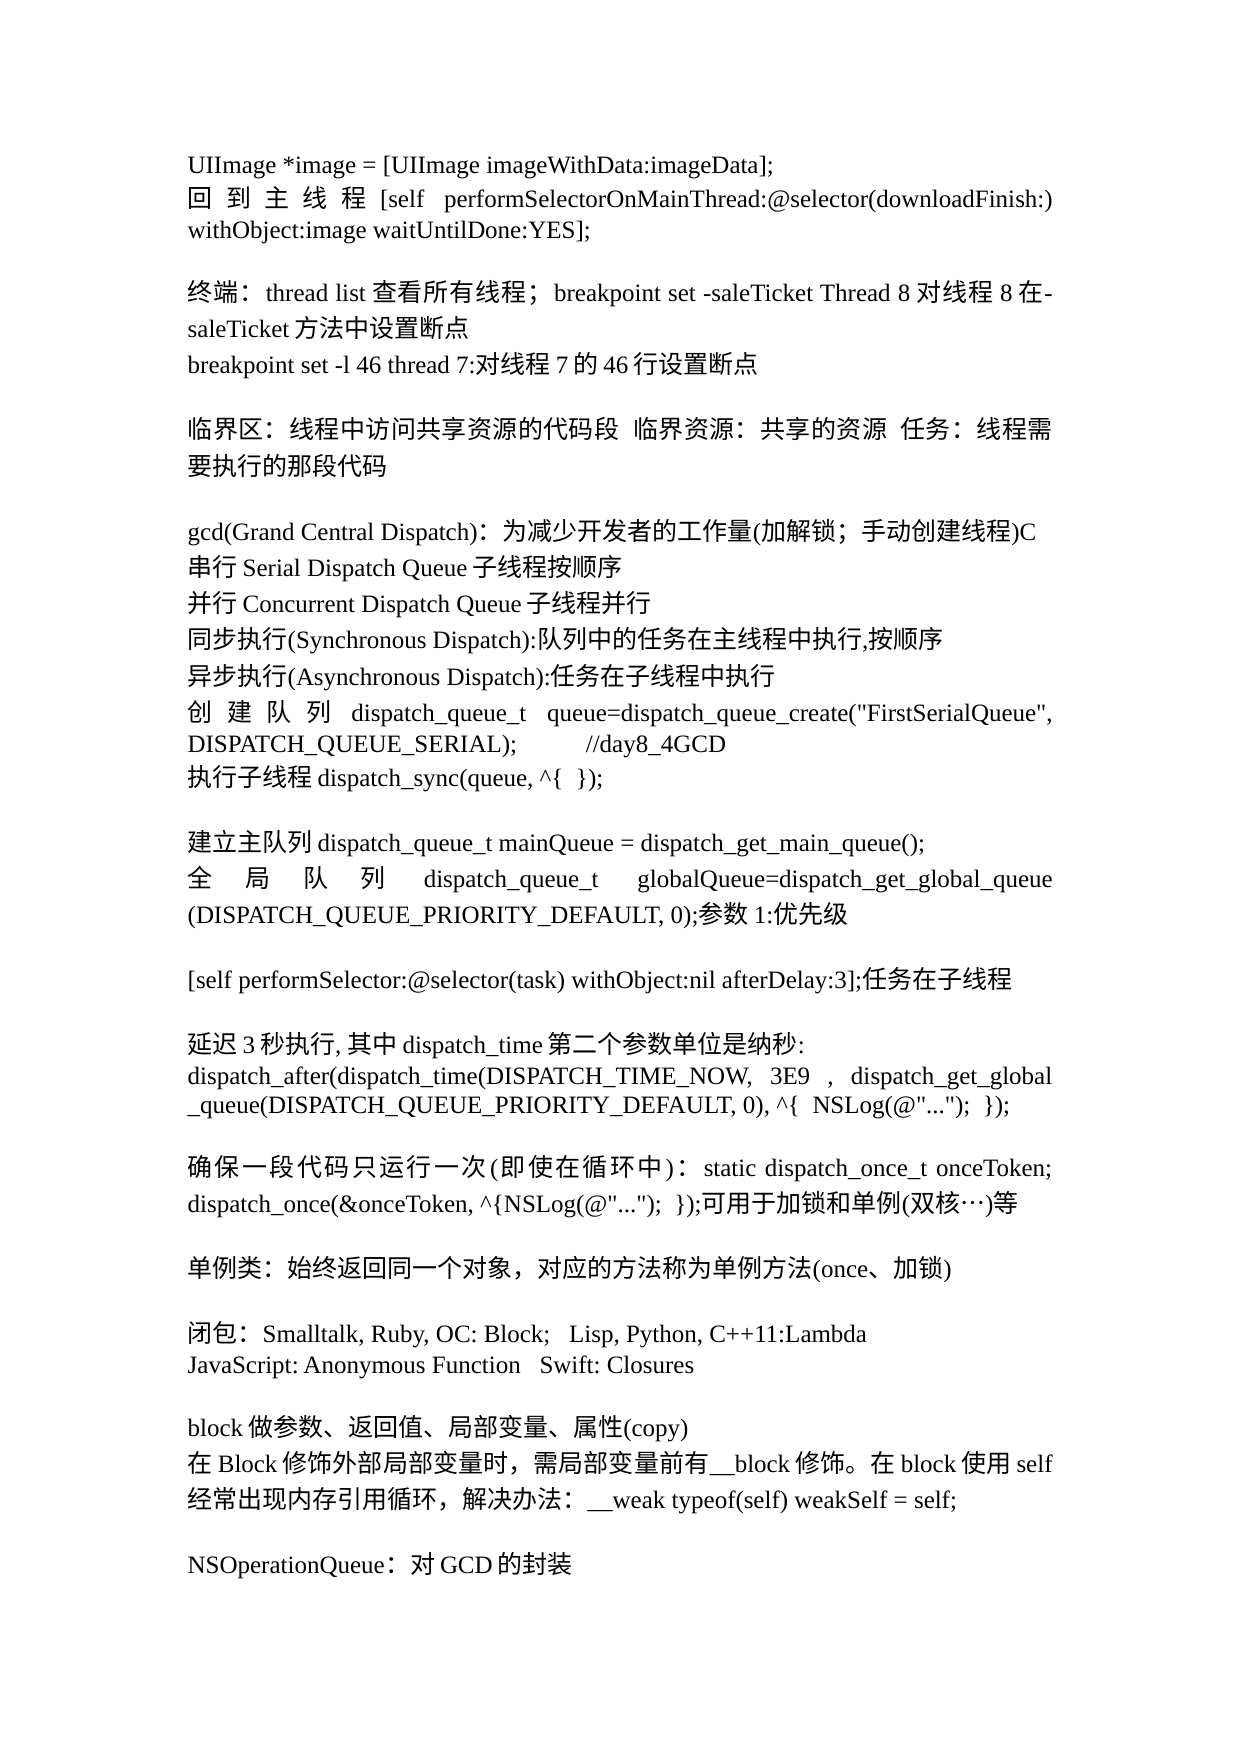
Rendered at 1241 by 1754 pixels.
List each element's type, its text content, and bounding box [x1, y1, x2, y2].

text 临界区：线程中访问共享资源的代码段 临界资源：共享的资源 任务：线程需要执行的那段代码 [187, 410, 1053, 482]
text dispatch_after(dispatch_time(DISPATCH_TIME_NOW, 3E9 , dispatch_get_global _queue(DISPATCH_QUEUE_PRIORITY_DEFAULT, 0), ^{ NSLog(@"..."); }); [187, 1061, 1053, 1119]
text 确保一段代码只运行一次(即使在循环中)：static dispatch_once_t onceToken; dispatch_once(&onceToken, ^{NSLog(@"..."); });可用于加锁和单例(双核…)等 [187, 1147, 1053, 1220]
text 同步执行(Synchronous Dispatch):队列中的任务在主线程中执行,按顺序 [187, 620, 1053, 656]
text block做参数、返回值、局部变量、属性(copy) [187, 1407, 1053, 1444]
text 并行Concurrent Dispatch Queue子线程并行 [187, 584, 1053, 620]
text 闭包：Smalltalk, Ruby, OC: Block; Lisp, Python, C++11:Lambda [187, 1314, 1053, 1350]
text JavaScript: Anonymous Function Swift: Closures [187, 1350, 1053, 1379]
text 单例类：始终返回同一个对象，对应的方法称为单例方法(once、加锁) [187, 1249, 1053, 1285]
text breakpoint set -l 46 thread 7:对线程7的46行设置断点 [187, 345, 1053, 381]
text gcd(Grand Central Dispatch)：为减少开发者的工作量(加解锁；手动创建线程)C [187, 511, 1053, 547]
text [self performSelector:@selector(task) withObject:nil afterDelay:3];任务在子线程 [187, 960, 1053, 996]
text 创建队列dispatch_queue_t queue=dispatch_queue_create("FirstSerialQueue", DISPATCH_QUEUE_SERIAL); //day8_4GCD [187, 692, 1053, 757]
text UIImage *image = [UIImage imageWithData:imageData]; [187, 150, 1053, 179]
text 异步执行(Asynchronous Dispatch):任务在子线程中执行 [187, 656, 1053, 692]
text NSOperationQueue：对GCD的封装 [187, 1545, 1053, 1581]
text 执行子线程dispatch_sync(queue, ^{ }); [187, 757, 1053, 794]
text 在Block修饰外部局部变量时，需局部变量前有__block修饰。在block使用self经常出现内存引用循环，解决办法：__weak typeof(self) weakSelf = self; [187, 1444, 1053, 1516]
text 建立主队列dispatch_queue_t mainQueue = dispatch_get_main_queue(); [187, 822, 1053, 859]
text 回到主线程[self performSelectorOnMainThread:@selector(downloadFinish:) withObject:image waitUntilDone:YES]; [187, 179, 1053, 244]
text 延迟3秒执行, 其中dispatch_time第二个参数单位是纳秒: [187, 1025, 1053, 1061]
text 串行Serial Dispatch Queue子线程按顺序 [187, 547, 1053, 584]
text 全局队列dispatch_queue_t globalQueue=dispatch_get_global_queue (DISPATCH_QUEUE_PRIORITY_DEFAULT, 0);参数1:优先级 [187, 859, 1053, 931]
text 终端：thread list查看所有线程；breakpoint set -saleTicket Thread 8对线程8在-saleTicket方法中设置断点 [187, 272, 1053, 345]
